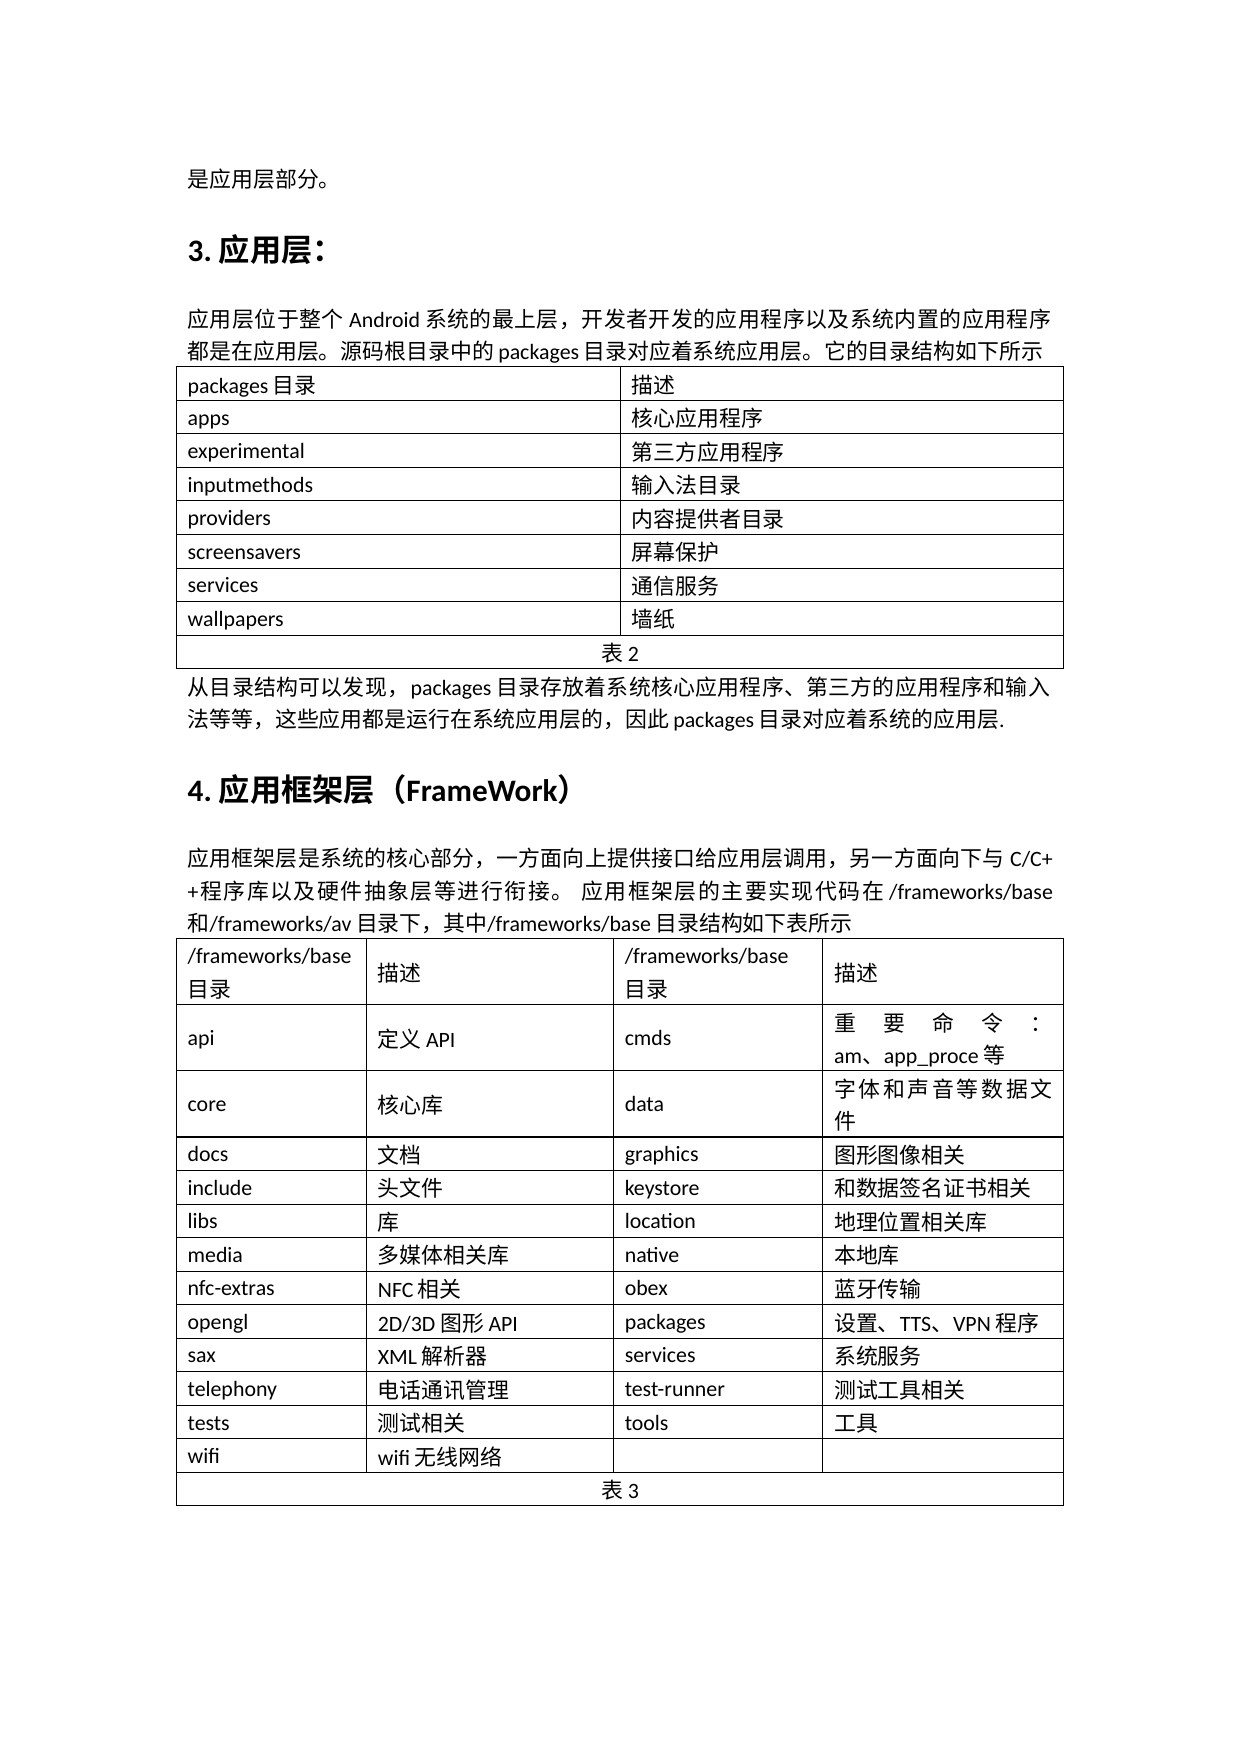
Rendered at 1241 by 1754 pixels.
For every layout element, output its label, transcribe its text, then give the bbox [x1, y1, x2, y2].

table_cell screensavers [177, 535, 620, 567]
text 从目录结构可以发现，packages目录存放着系统核心应用程序、第三方的应用程序和输入法等等，这些应用都是运行在系统应用层的，因此packages目录对应着系统的应用层. [187, 669, 1053, 734]
table_cell [614, 1439, 822, 1472]
table_cell wallpapers [177, 602, 620, 634]
table_cell 核心应用程序 [621, 401, 1063, 433]
table_cell 表3 [177, 1473, 1063, 1505]
table_cell data [614, 1071, 822, 1136]
table_cell native [614, 1238, 822, 1271]
table_cell location [614, 1205, 822, 1237]
table_cell core [177, 1071, 366, 1136]
table_cell 输入法目录 [621, 468, 1063, 500]
table_cell 工具 [823, 1406, 1063, 1438]
table_cell graphics [614, 1138, 822, 1170]
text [187, 162, 1053, 194]
table_cell providers [177, 501, 620, 534]
table_cell 核心库 [367, 1071, 613, 1136]
table_cell libs [177, 1205, 366, 1237]
table_cell 测试工具相关 [823, 1372, 1063, 1405]
table_cell 字体和声音等数据文件 [823, 1071, 1063, 1136]
table_header 描述 [621, 367, 1063, 400]
table_cell obex [614, 1272, 822, 1304]
table_cell api [177, 1005, 366, 1070]
table_cell opengl [177, 1305, 366, 1338]
table_cell 地理位置相关库 [823, 1205, 1063, 1237]
table_cell test-runner [614, 1372, 822, 1405]
table_cell 头文件 [367, 1171, 613, 1203]
table_cell NFC相关 [367, 1272, 613, 1304]
table_cell 重要命令：am、app_proce等 [823, 1005, 1063, 1070]
table_cell wifi [177, 1439, 366, 1472]
table_header 描述 [367, 939, 613, 1004]
table_cell 电话通讯管理 [367, 1372, 613, 1405]
text 应用框架层是系统的核心部分，一方面向上提供接口给应用层调用，另一方面向下与C/C++程序库以及硬件抽象层等进行衔接。 应用框架层的主要实现代码在/frameworks/base和/frameworks/av目录下，其中/frameworks/base目录结构如下表所示 [187, 841, 1053, 938]
table_cell 测试相关 [367, 1406, 613, 1438]
table_cell 图形图像相关 [823, 1138, 1063, 1170]
table_cell services [177, 569, 620, 601]
table_cell docs [177, 1138, 366, 1170]
table_cell 系统服务 [823, 1339, 1063, 1371]
table_cell cmds [614, 1005, 822, 1070]
table_cell 库 [367, 1205, 613, 1237]
table_cell telephony [177, 1372, 366, 1405]
table_cell 表2 [177, 636, 1063, 668]
table_cell 墙纸 [621, 602, 1063, 634]
table_header /frameworks/base目录 [614, 939, 822, 1004]
table_cell include [177, 1171, 366, 1203]
table_cell 设置、TTS、VPN程序 [823, 1305, 1063, 1338]
table_cell 屏幕保护 [621, 535, 1063, 567]
table_header /frameworks/base目录 [177, 939, 366, 1004]
list 应用框架层（FrameWork） [187, 755, 1053, 820]
table_cell 本地库 [823, 1238, 1063, 1271]
table_cell wifi无线网络 [367, 1439, 613, 1472]
table_cell 蓝牙传输 [823, 1272, 1063, 1304]
table_cell 内容提供者目录 [621, 501, 1063, 534]
table_cell inputmethods [177, 468, 620, 500]
table_cell services [614, 1339, 822, 1371]
table_cell experimental [177, 434, 620, 467]
table_cell 第三方应用程序 [621, 434, 1063, 467]
table_cell media [177, 1238, 366, 1271]
table_header packages目录 [177, 367, 620, 400]
table_cell keystore [614, 1171, 822, 1203]
table_cell tools [614, 1406, 822, 1438]
table_cell XML解析器 [367, 1339, 613, 1371]
table_cell 多媒体相关库 [367, 1238, 613, 1271]
text 应用层位于整个Android系统的最上层，开发者开发的应用程序以及系统内置的应用程序都是在应用层。源码根目录中的packages目录对应着系统应用层。它的目录结构如下所示 [187, 301, 1053, 366]
table_cell 定义API [367, 1005, 613, 1070]
table_header 描述 [823, 939, 1063, 1004]
table_cell nfc-extras [177, 1272, 366, 1304]
table_cell 文档 [367, 1138, 613, 1170]
table_cell 通信服务 [621, 569, 1063, 601]
table_cell tests [177, 1406, 366, 1438]
table_cell sax [177, 1339, 366, 1371]
table_cell 和数据签名证书相关 [823, 1171, 1063, 1203]
table_cell apps [177, 401, 620, 433]
table_cell 2D/3D 图形API [367, 1305, 613, 1338]
table_cell [823, 1439, 1063, 1472]
list 应用层： [187, 215, 1053, 280]
table_cell packages [614, 1305, 822, 1338]
